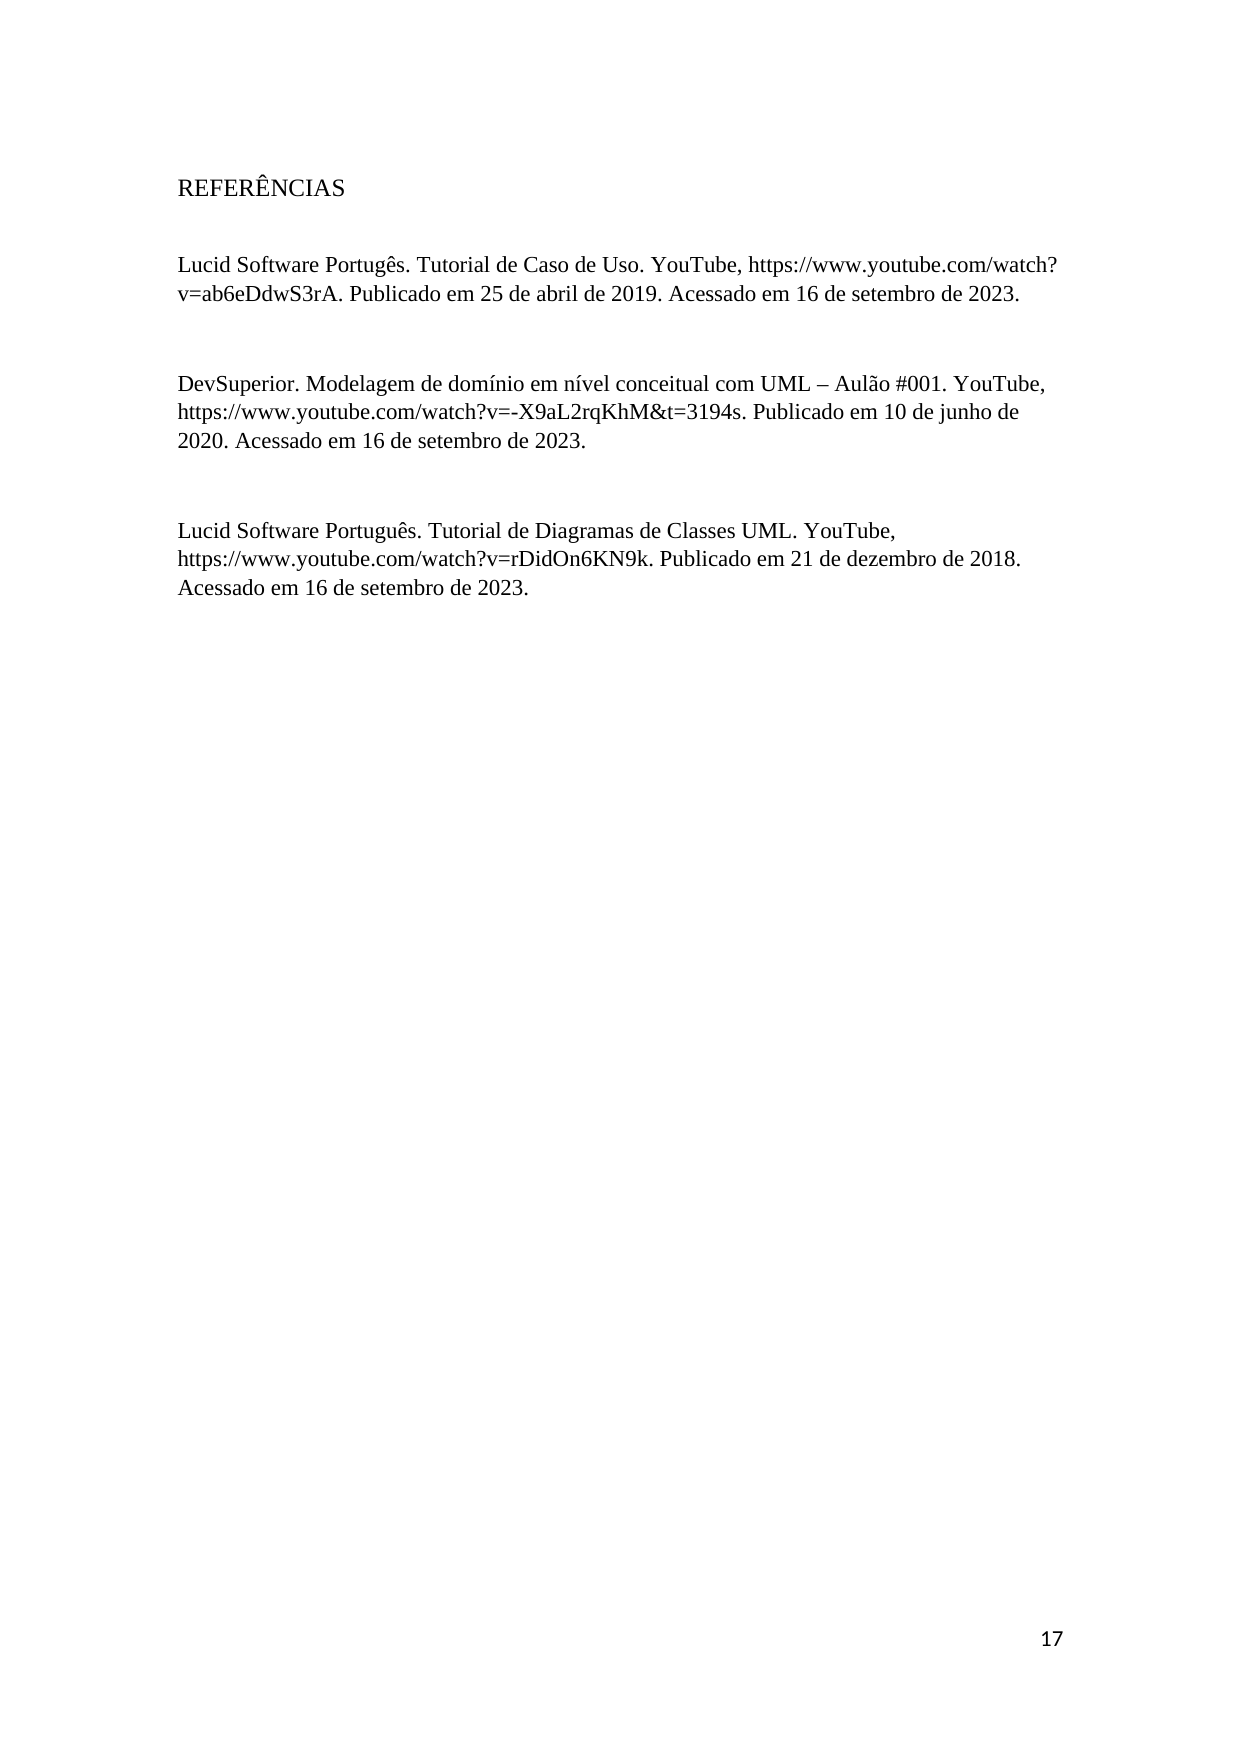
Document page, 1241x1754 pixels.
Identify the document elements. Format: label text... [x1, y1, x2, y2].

text DevSuperior. Modelagem de domínio em nível conceitual com UML – Aulão #001. YouTube, https://www.youtube.com/watch?v=-X9aL2rqKhM&t=3194s. Publicado em 10 de junho de 2020. Acessado em 16 de setembro de 2023. [177, 370, 1063, 453]
subtitle REFERÊNCIAS [177, 173, 1063, 201]
text Lucid Software Portugês. Tutorial de Caso de Uso. YouTube, https://www.youtube.com/watch?v=ab6eDdwS3rA. Publicado em 25 de abril de 2019. Acessado em 16 de setembro de 2023. [177, 251, 1063, 306]
text Lucid Software Português. Tutorial de Diagramas de Classes UML. YouTube, https://www.youtube.com/watch?v=rDidOn6KN9k. Publicado em 21 de dezembro de 2018. Acessado em 16 de setembro de 2023. [177, 517, 1063, 600]
